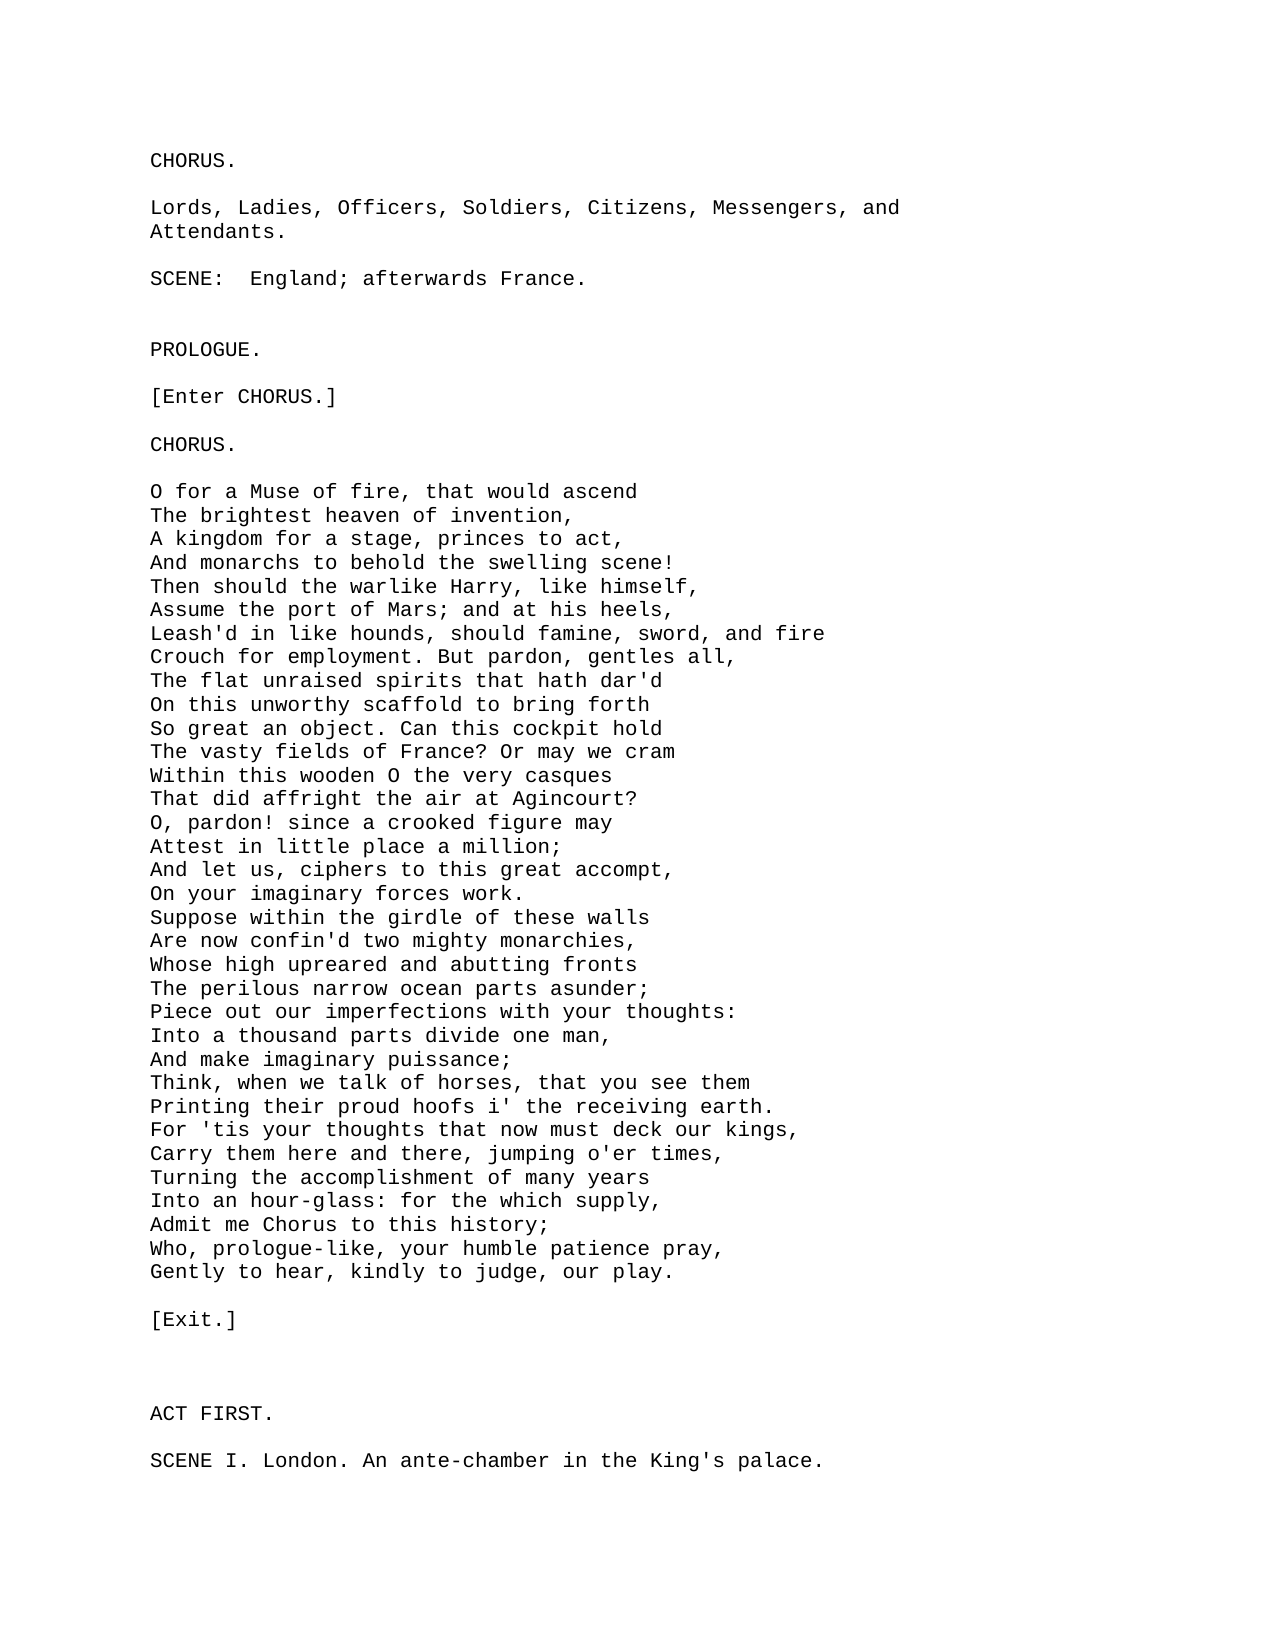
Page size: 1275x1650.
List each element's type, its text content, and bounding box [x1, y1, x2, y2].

text Suppose within the girdle of these walls [150, 907, 1125, 930]
text Within this wooden O the very casques [150, 765, 1125, 788]
text Crouch for employment. But pardon, gentles all, [150, 647, 1125, 670]
text Assume the port of Mars; and at his heels, [150, 599, 1125, 623]
text Are now confin'd two mighty monarchies, [150, 930, 1125, 954]
text Attest in little place a million; [150, 836, 1125, 859]
text ACT FIRST. [150, 1403, 1125, 1427]
text The brightest heaven of invention, [150, 505, 1125, 528]
text Who, prologue-like, your humble patience pray, [150, 1238, 1125, 1261]
text Gently to hear, kindly to judge, our play. [150, 1261, 1125, 1285]
text Leash'd in like hounds, should famine, sword, and fire [150, 623, 1125, 647]
text Whose high upreared and abutting fronts [150, 954, 1125, 978]
text SCENE: England; afterwards France. [150, 268, 1125, 292]
text So great an object. Can this cockpit hold [150, 717, 1125, 741]
text Admit me Chorus to this history; [150, 1214, 1125, 1238]
text A kingdom for a stage, princes to act, [150, 528, 1125, 552]
text O, pardon! since a crooked figure may [150, 812, 1125, 836]
text Lords, Ladies, Officers, Soldiers, Citizens, Messengers, and [150, 197, 1125, 221]
text Think, when we talk of horses, that you see them [150, 1072, 1125, 1096]
text Attendants. [150, 221, 1125, 244]
text [Exit.] [150, 1309, 1125, 1332]
text On your imaginary forces work. [150, 883, 1125, 907]
text Turning the accomplishment of many years [150, 1167, 1125, 1190]
text That did affright the air at Agincourt? [150, 788, 1125, 812]
text And let us, ciphers to this great accompt, [150, 859, 1125, 883]
text On this unworthy scaffold to bring forth [150, 694, 1125, 717]
text And make imaginary puissance; [150, 1048, 1125, 1072]
text For 'tis your thoughts that now must deck our kings, [150, 1119, 1125, 1143]
text Printing their proud hoofs i' the receiving earth. [150, 1096, 1125, 1119]
text PROLOGUE. [150, 339, 1125, 363]
text O for a Muse of fire, that would ascend [150, 481, 1125, 505]
text Then should the warlike Harry, like himself, [150, 576, 1125, 599]
text The vasty fields of France? Or may we cram [150, 741, 1125, 765]
text [Enter CHORUS.] [150, 386, 1125, 410]
text CHORUS. [150, 150, 1125, 174]
text And monarchs to behold the swelling scene! [150, 552, 1125, 576]
text The flat unraised spirits that hath dar'd [150, 670, 1125, 694]
text Piece out our imperfections with your thoughts: [150, 1001, 1125, 1025]
text Carry them here and there, jumping o'er times, [150, 1143, 1125, 1167]
text Into an hour-glass: for the which supply, [150, 1190, 1125, 1214]
text CHORUS. [150, 434, 1125, 457]
text SCENE I. London. An ante-chamber in the King's palace. [150, 1451, 1125, 1474]
text Into a thousand parts divide one man, [150, 1025, 1125, 1048]
text The perilous narrow ocean parts asunder; [150, 978, 1125, 1001]
